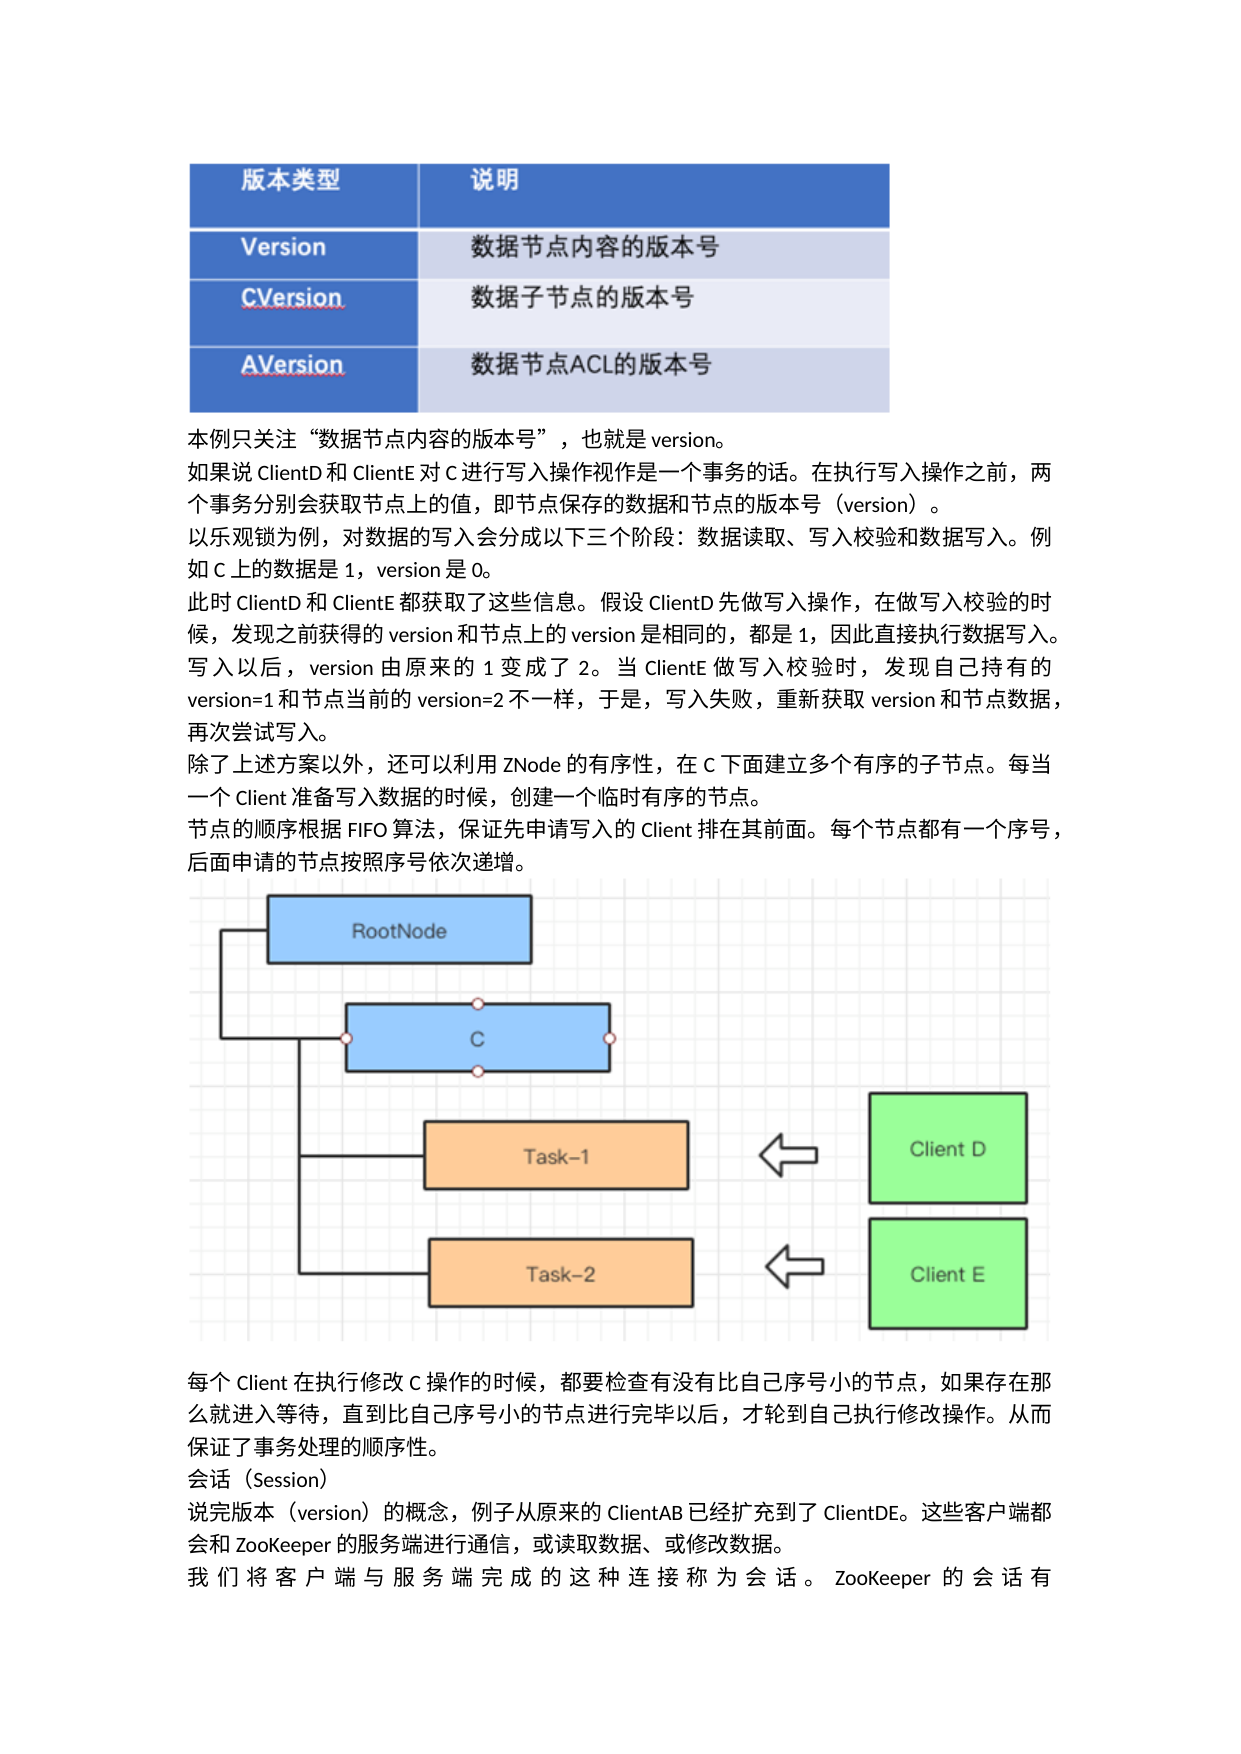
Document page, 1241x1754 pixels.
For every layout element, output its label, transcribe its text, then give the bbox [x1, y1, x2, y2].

text 每个Client在执行修改C操作的时候，都要检查有没有比自己序号小的节点，如果存在那么就进入等待，直到比自己序号小的节点进行完毕以后，才轮到自己执行修改操作。从而保证了事务处理的顺序性。 [187, 1364, 1053, 1462]
text 说完版本（version）的概念，例子从原来的ClientAB已经扩充到了ClientDE。这些客户端都会和ZooKeeper的服务端进行通信，或读取数据、或修改数据。 [187, 1494, 1053, 1559]
text 本例只关注“数据节点内容的版本号”，也就是version。 [187, 422, 1053, 454]
text 以乐观锁为例，对数据的写入会分成以下三个阶段：数据读取、写入校验和数据写入。例如C上的数据是1，version是0。 [187, 519, 1053, 584]
text 会话（Session） [187, 1462, 1053, 1494]
text 除了上述方案以外，还可以利用ZNode的有序性，在C下面建立多个有序的子节点。每当一个Client准备写入数据的时候，创建一个临时有序的节点。 [187, 747, 1053, 812]
text 如果说ClientD和ClientE对C进行写入操作视作是一个事务的话。在执行写入操作之前，两个事务分别会获取节点上的值，即节点保存的数据和节点的版本号（version）。 [187, 454, 1053, 519]
text 节点的顺序根据FIFO算法，保证先申请写入的Client排在其前面。每个节点都有一个序号，后面申请的节点按照序号依次递增。 [187, 812, 1053, 877]
text 此时ClientD和ClientE都获取了这些信息。假设ClientD先做写入操作，在做写入校验的时候，发现之前获得的version和节点上的version是相同的，都是1，因此直接执行数据写入。 [187, 584, 1053, 649]
picture [187, 162, 893, 416]
picture [187, 877, 1053, 1344]
text 写入以后，version由原来的1变成了2。当ClientE做写入校验时，发现自己持有的version=1和节点当前的version=2不一样，于是，写入失败，重新获取version和节点数据，再次尝试写入。 [187, 649, 1053, 747]
